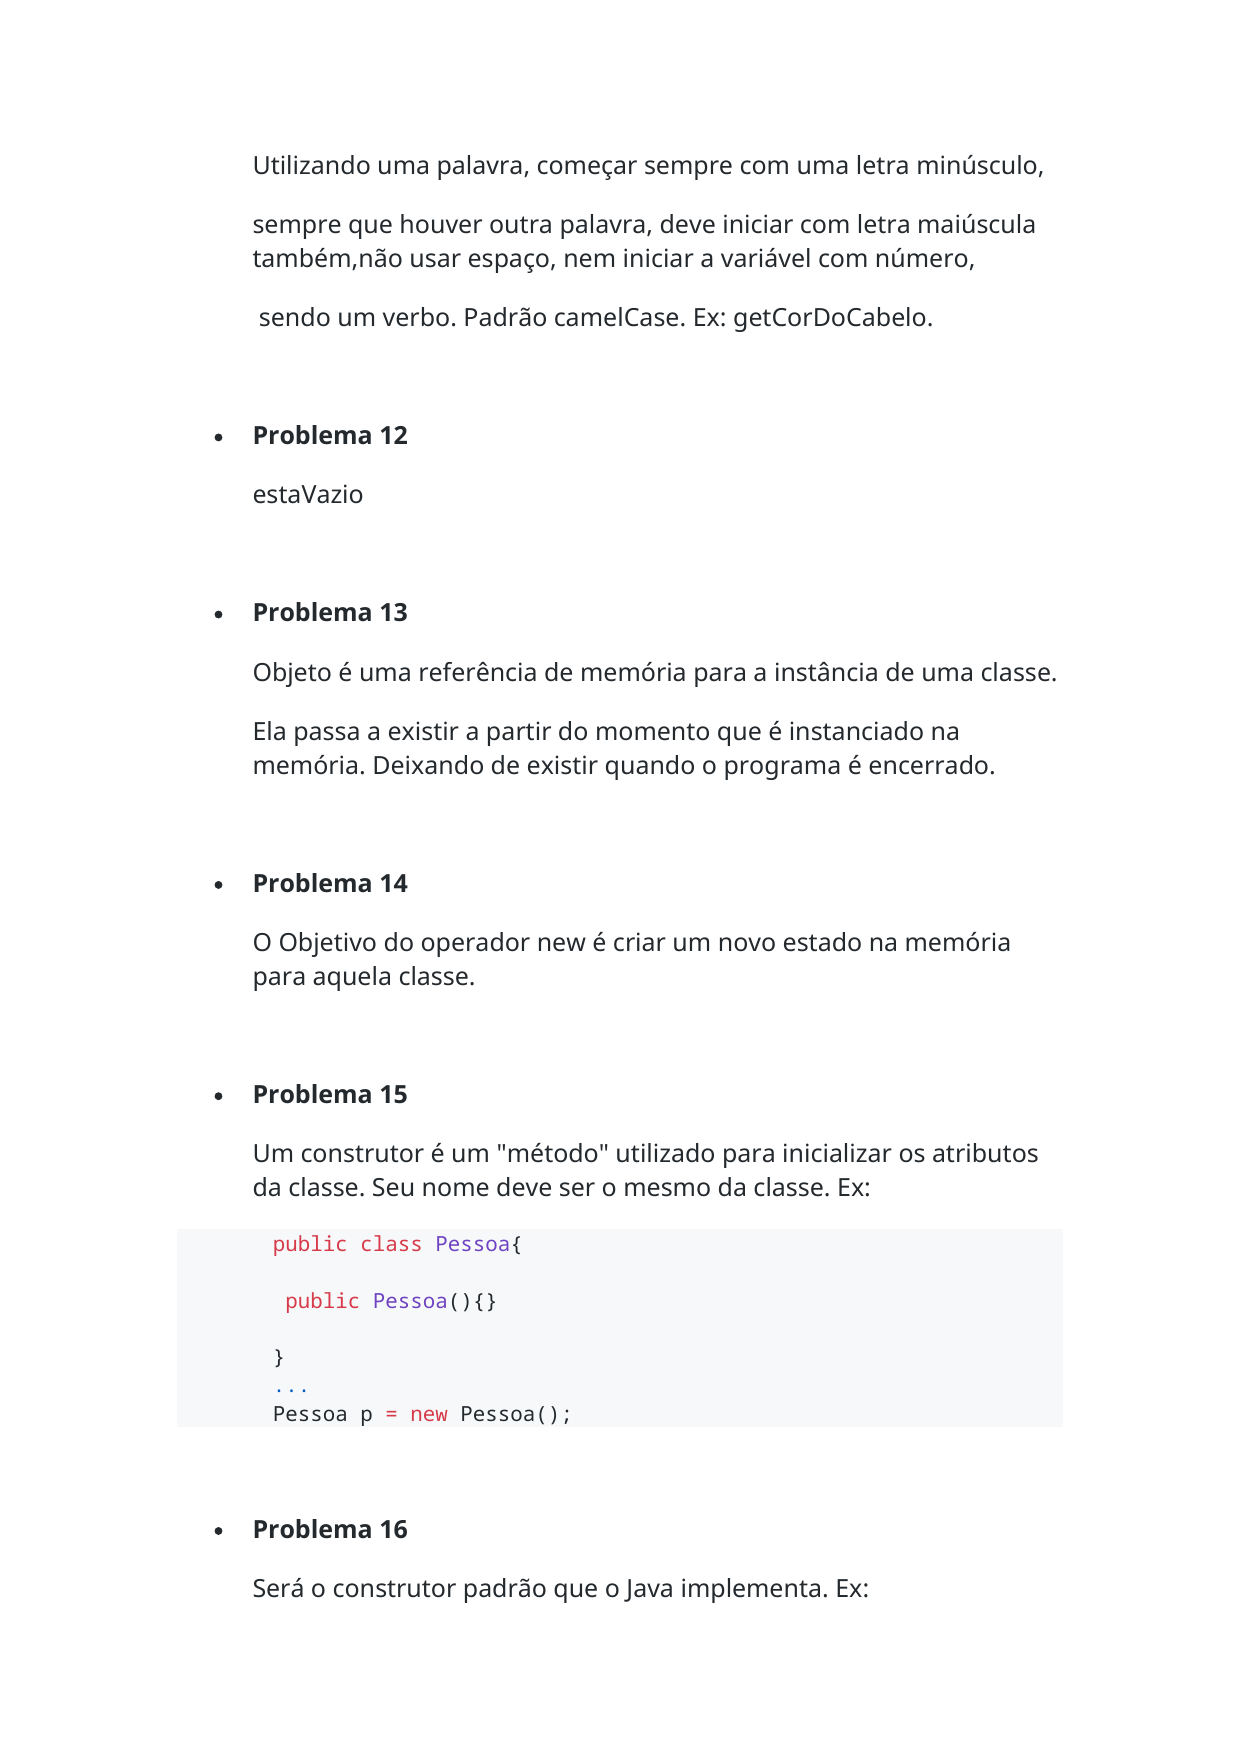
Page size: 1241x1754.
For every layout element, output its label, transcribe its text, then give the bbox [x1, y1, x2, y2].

text Utilizando uma palavra, começar sempre com uma letra minúsculo, [252, 148, 1063, 182]
list Problema 15 [215, 1077, 1063, 1111]
list Problema 16 [215, 1512, 1063, 1546]
text O Objetivo do operador new é criar um novo estado na memória para aquela classe. [252, 924, 1063, 993]
text estaVazio [252, 477, 1063, 511]
text public Pessoa(){} [177, 1286, 1063, 1314]
text Um construtor é um "método" utilizado para inicializar os atributos da classe. Seu nome deve ser o mesmo da classe. Ex: [252, 1136, 1063, 1204]
text sempre que houver outra palavra, deve iniciar com letra maiúscula também,não usar espaço, nem iniciar a variável com número, [252, 207, 1063, 275]
text public class Pessoa{ [177, 1229, 1063, 1257]
text ... [177, 1371, 1063, 1399]
list Problema 12 [215, 418, 1063, 452]
text Objeto é uma referência de memória para a instância de uma classe. [252, 654, 1063, 688]
text sendo um verbo. Padrão camelCase. Ex: getCorDoCabelo. [252, 300, 1063, 334]
list Problema 13 [215, 595, 1063, 629]
list Problema 14 [215, 865, 1063, 899]
text Será o construtor padrão que o Java implementa. Ex: [252, 1571, 1063, 1605]
text Pessoa p = new Pessoa(); [177, 1399, 1063, 1427]
text } [177, 1342, 1063, 1371]
text Ela passa a existir a partir do momento que é instanciado na memória. Deixando de existir quando o programa é encerrado. [252, 713, 1063, 781]
